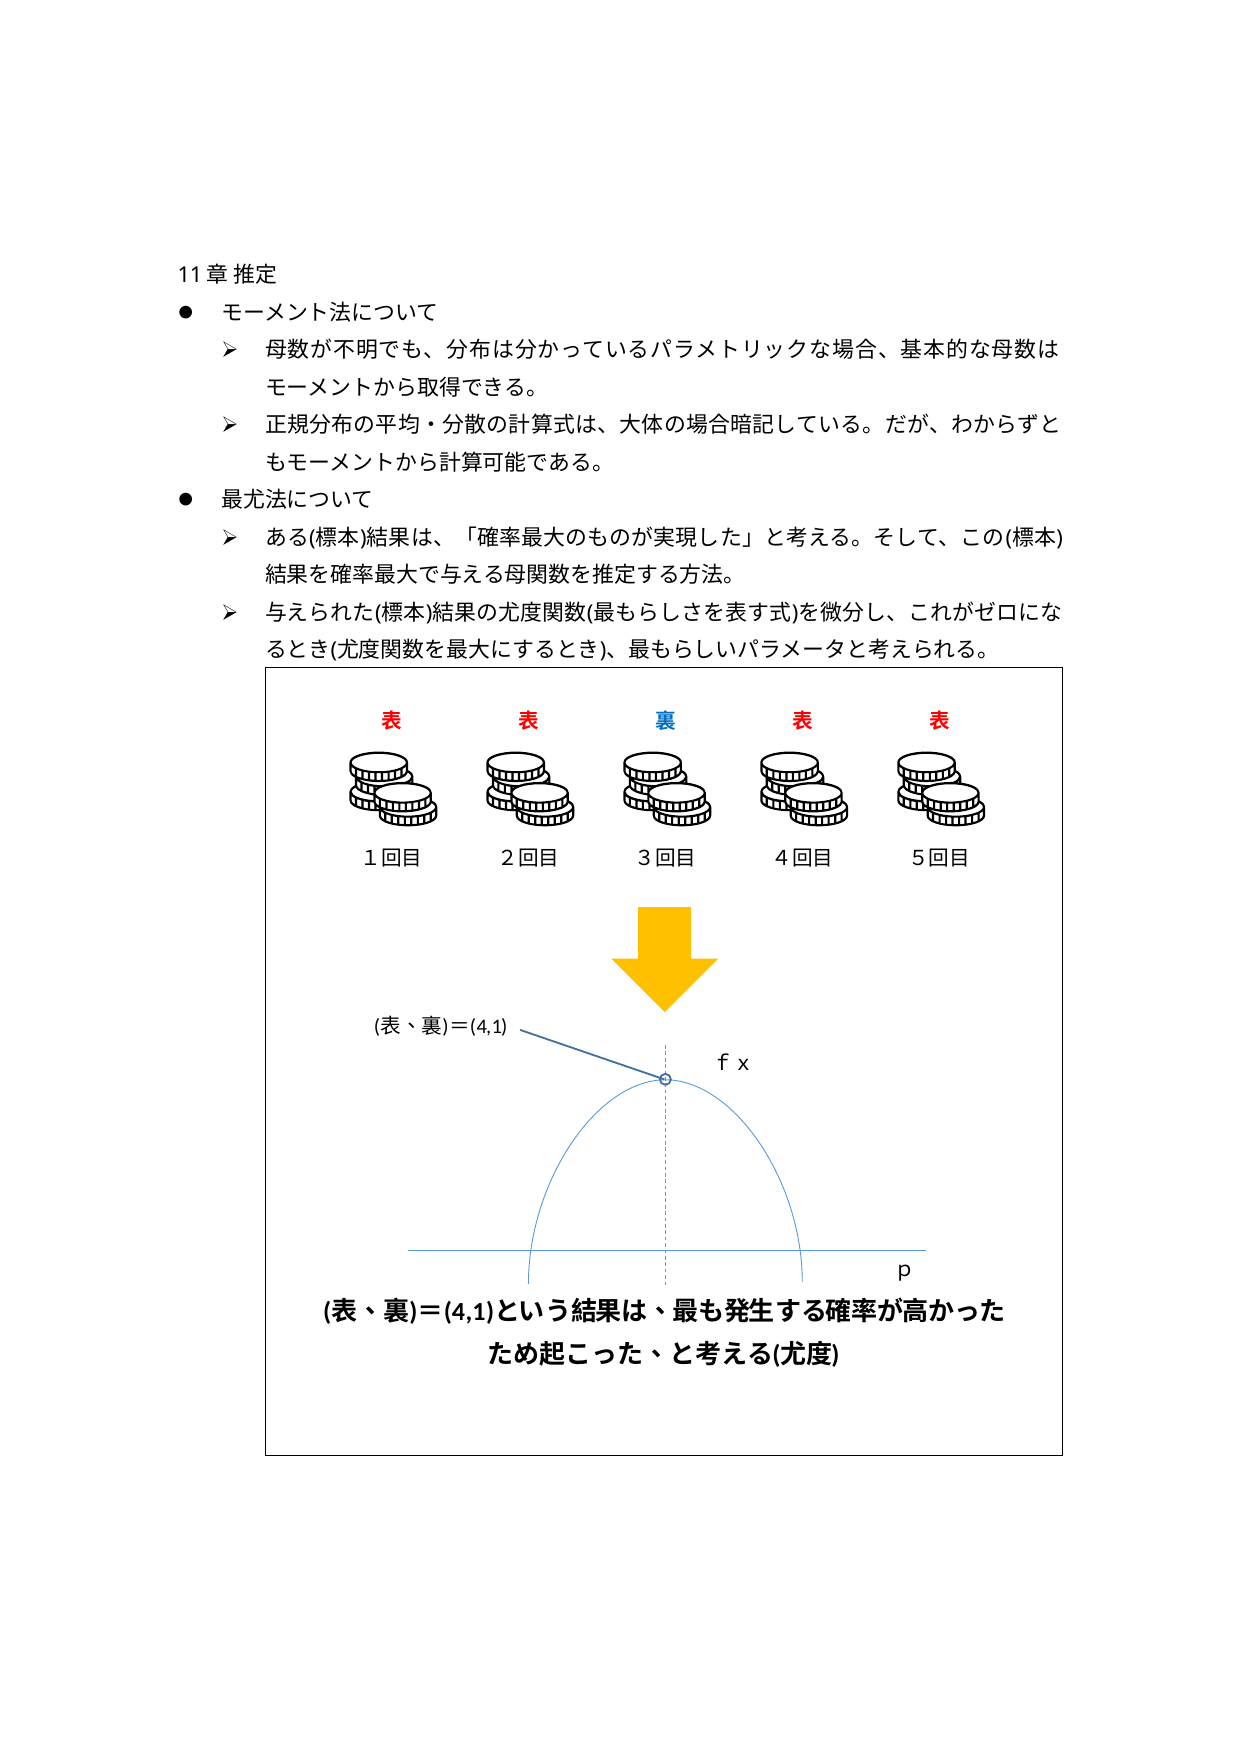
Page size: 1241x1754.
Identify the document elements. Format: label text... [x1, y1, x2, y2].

list モーメント法について [177, 292, 1063, 329]
list 正規分布の平均・分散の計算式は、大体の場合暗記している。だが、わからずともモーメントから計算可能である。 [221, 404, 1063, 479]
list ある(標本)結果は、「確率最大のものが実現した」と考える。そして、この(標本)結果を確率最大で与える母関数を推定する方法。 [221, 517, 1063, 592]
list 最尤法について [177, 479, 1063, 517]
list 与えられた(標本)結果の尤度関数(最もらしさを表す式)を微分し、これがゼロになるとき(尤度関数を最大にするとき)、最もらしいパラメータと考えられる。 [221, 592, 1063, 667]
table_header [266, 668, 1062, 1455]
subtitle 11章 推定 [177, 254, 1063, 292]
list 母数が不明でも、分布は分かっているパラメトリックな場合、基本的な母数はモーメントから取得できる。 [221, 329, 1063, 404]
